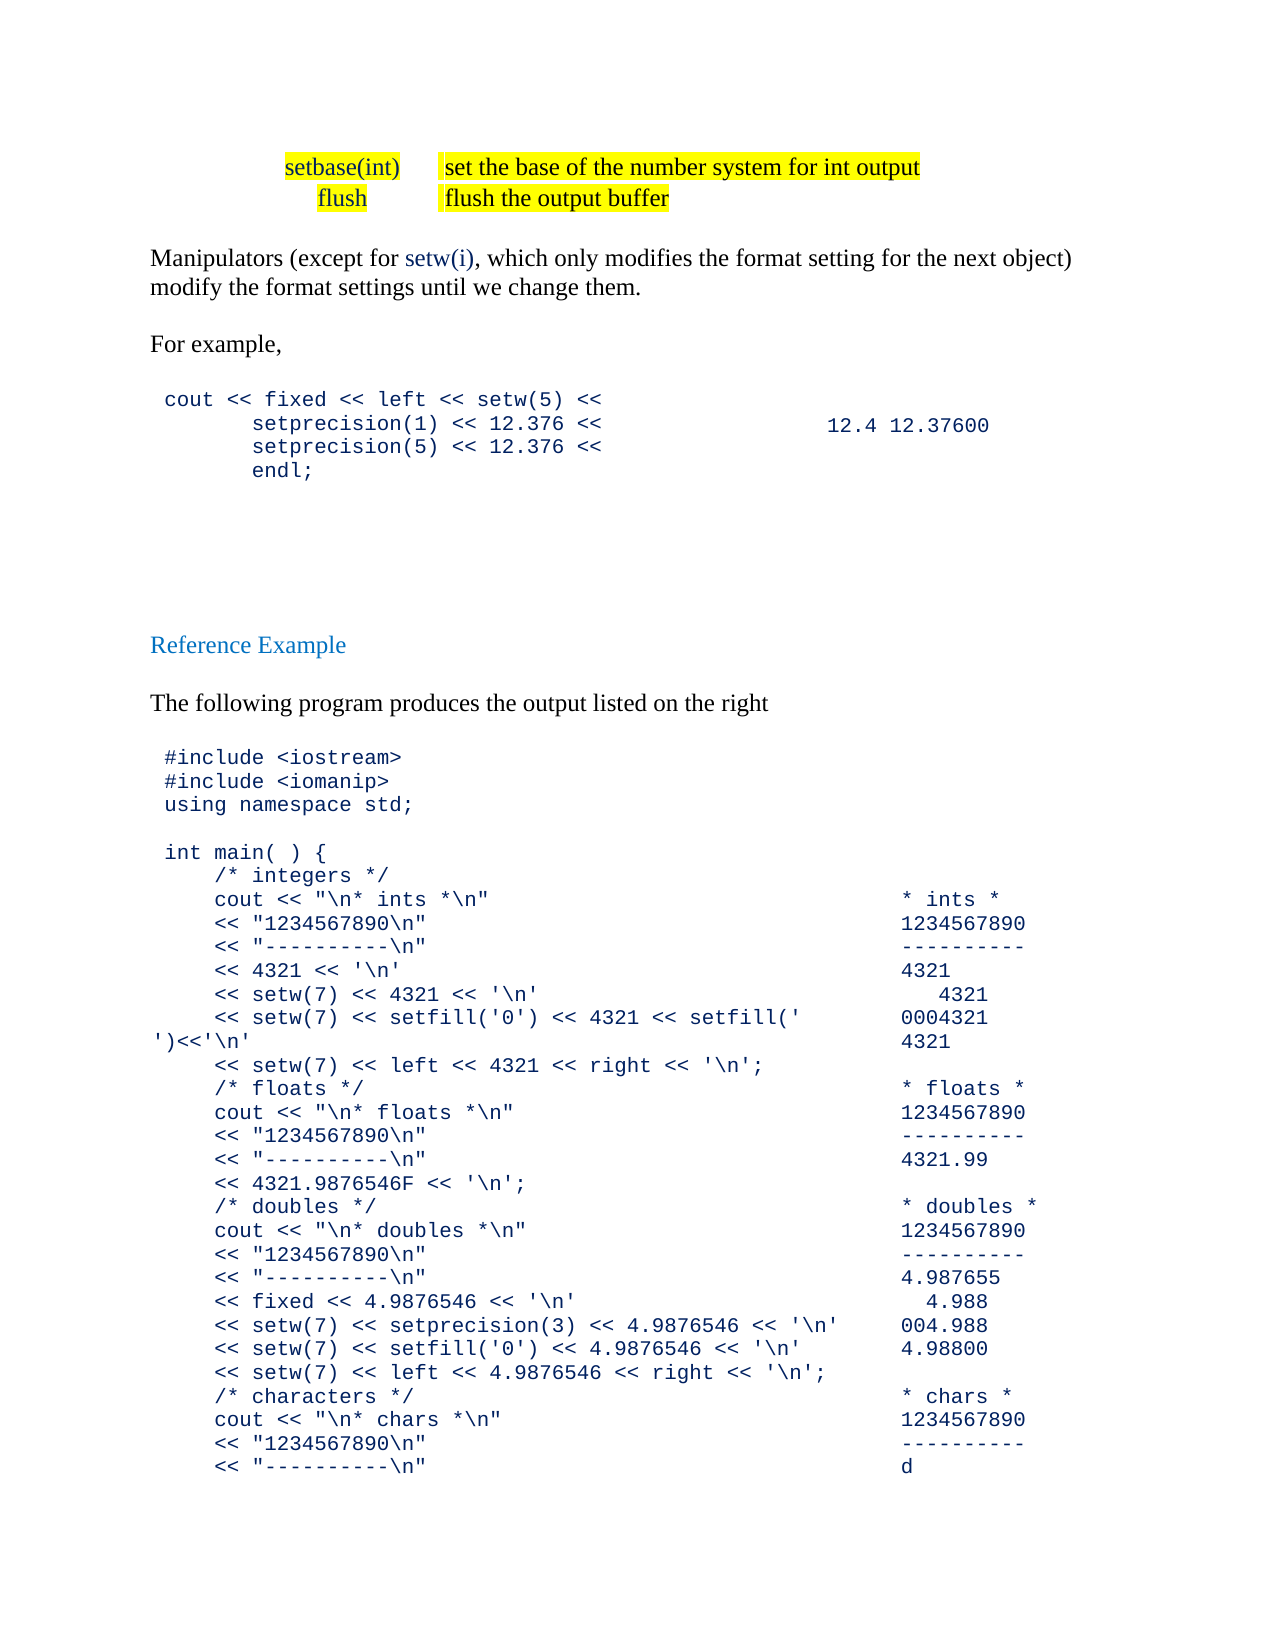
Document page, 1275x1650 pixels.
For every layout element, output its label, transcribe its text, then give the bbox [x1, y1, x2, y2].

text For example, [150, 329, 1125, 358]
table_header 12.4 12.37600 [813, 388, 1076, 514]
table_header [887, 746, 1125, 1482]
text Reference Example [150, 630, 1125, 658]
text The following program produces the output listed on the right [150, 688, 1125, 716]
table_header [150, 746, 887, 1482]
table_cell flush the output buffer [437, 182, 1027, 214]
table_cell setbase(int) [248, 150, 437, 182]
text Manipulators (except for setw(i), which only modifies the format setting for the next object) modify the format settings until we change them. [150, 243, 1125, 300]
table_header cout << fixed << left << setw(5) << setprecision(1) << 12.376 << setprecision(5) << 12.376 << endl; [150, 388, 813, 514]
table_cell set the base of the number system for int output [437, 150, 1027, 182]
table_cell flush [248, 182, 437, 214]
